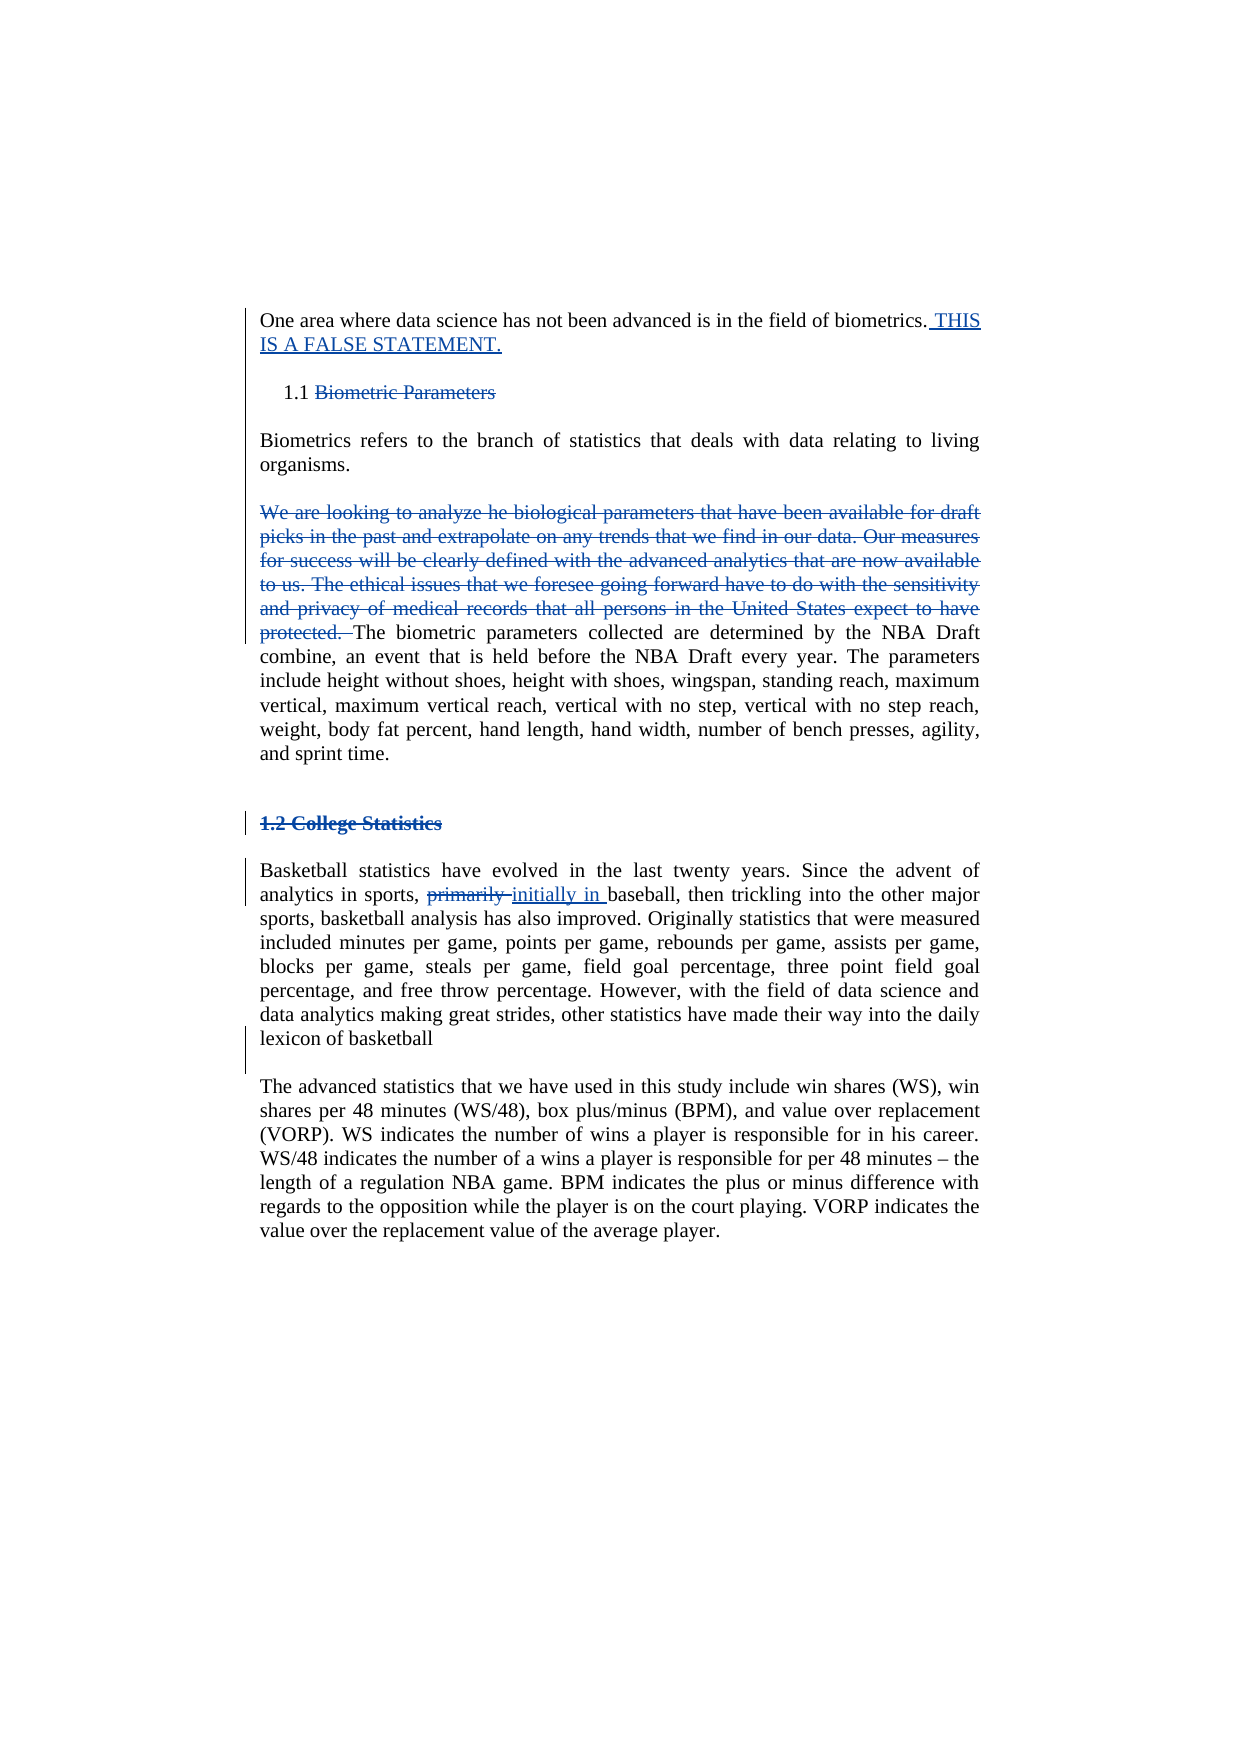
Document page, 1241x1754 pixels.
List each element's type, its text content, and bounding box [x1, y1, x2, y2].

text One area where data science has not been advanced is in the field of biometrics. [259, 307, 981, 356]
text The biometric parameters collected are determined by the NBA Draft combine, an event that is held before the NBA Draft every year. The parameters include height without shoes, height with shoes, wingspan, standing reach, maximum vertical, maximum vertical reach, vertical with no step, vertical with no step reach, weight, body fat percent, hand length, hand width, number of bench presses, agility, and sprint time. [259, 514, 981, 561]
text The advanced statistics that we have used in this study include win shares (WS), win shares per 48 minutes (WS/48), box plus/minus (BPM), and value over replacement (VORP). WS indicates the number of wins a player is responsible for in his career. WS/48 indicates the number of a wins a player is responsible for per 48 minutes – the length of a regulation NBA game. BPM indicates the plus or minus difference with regards to the opposition while the player is on the court playing. VORP indicates the value over the replacement value of the average player. [259, 1074, 981, 1242]
text The biometric parameters collected are determined by the NBA Draft combine, an event that is held before the NBA Draft every year. The parameters include height without shoes, height with shoes, wingspan, standing reach, maximum vertical, maximum vertical reach, vertical with no step, vertical with no step reach, weight, body fat percent, hand length, hand width, number of bench presses, agility, and sprint time. [259, 562, 981, 765]
text Basketball statistics have evolved in the last twenty years. Since the advent of analytics in sports, baseball, then trickling into the other major sports, basketball analysis has also improved. Originally statistics that were measured included minutes per game, points per game, rebounds per game, assists per game, blocks per game, steals per game, field goal percentage, three point field goal percentage, and free throw percentage. However, with the field of data science and data analytics making great strides, other statistics have made their way into the daily lexicon of basketball [259, 857, 981, 1050]
text Biometrics refers to the branch of statistics that deals with data relating to living organisms. [259, 428, 981, 476]
